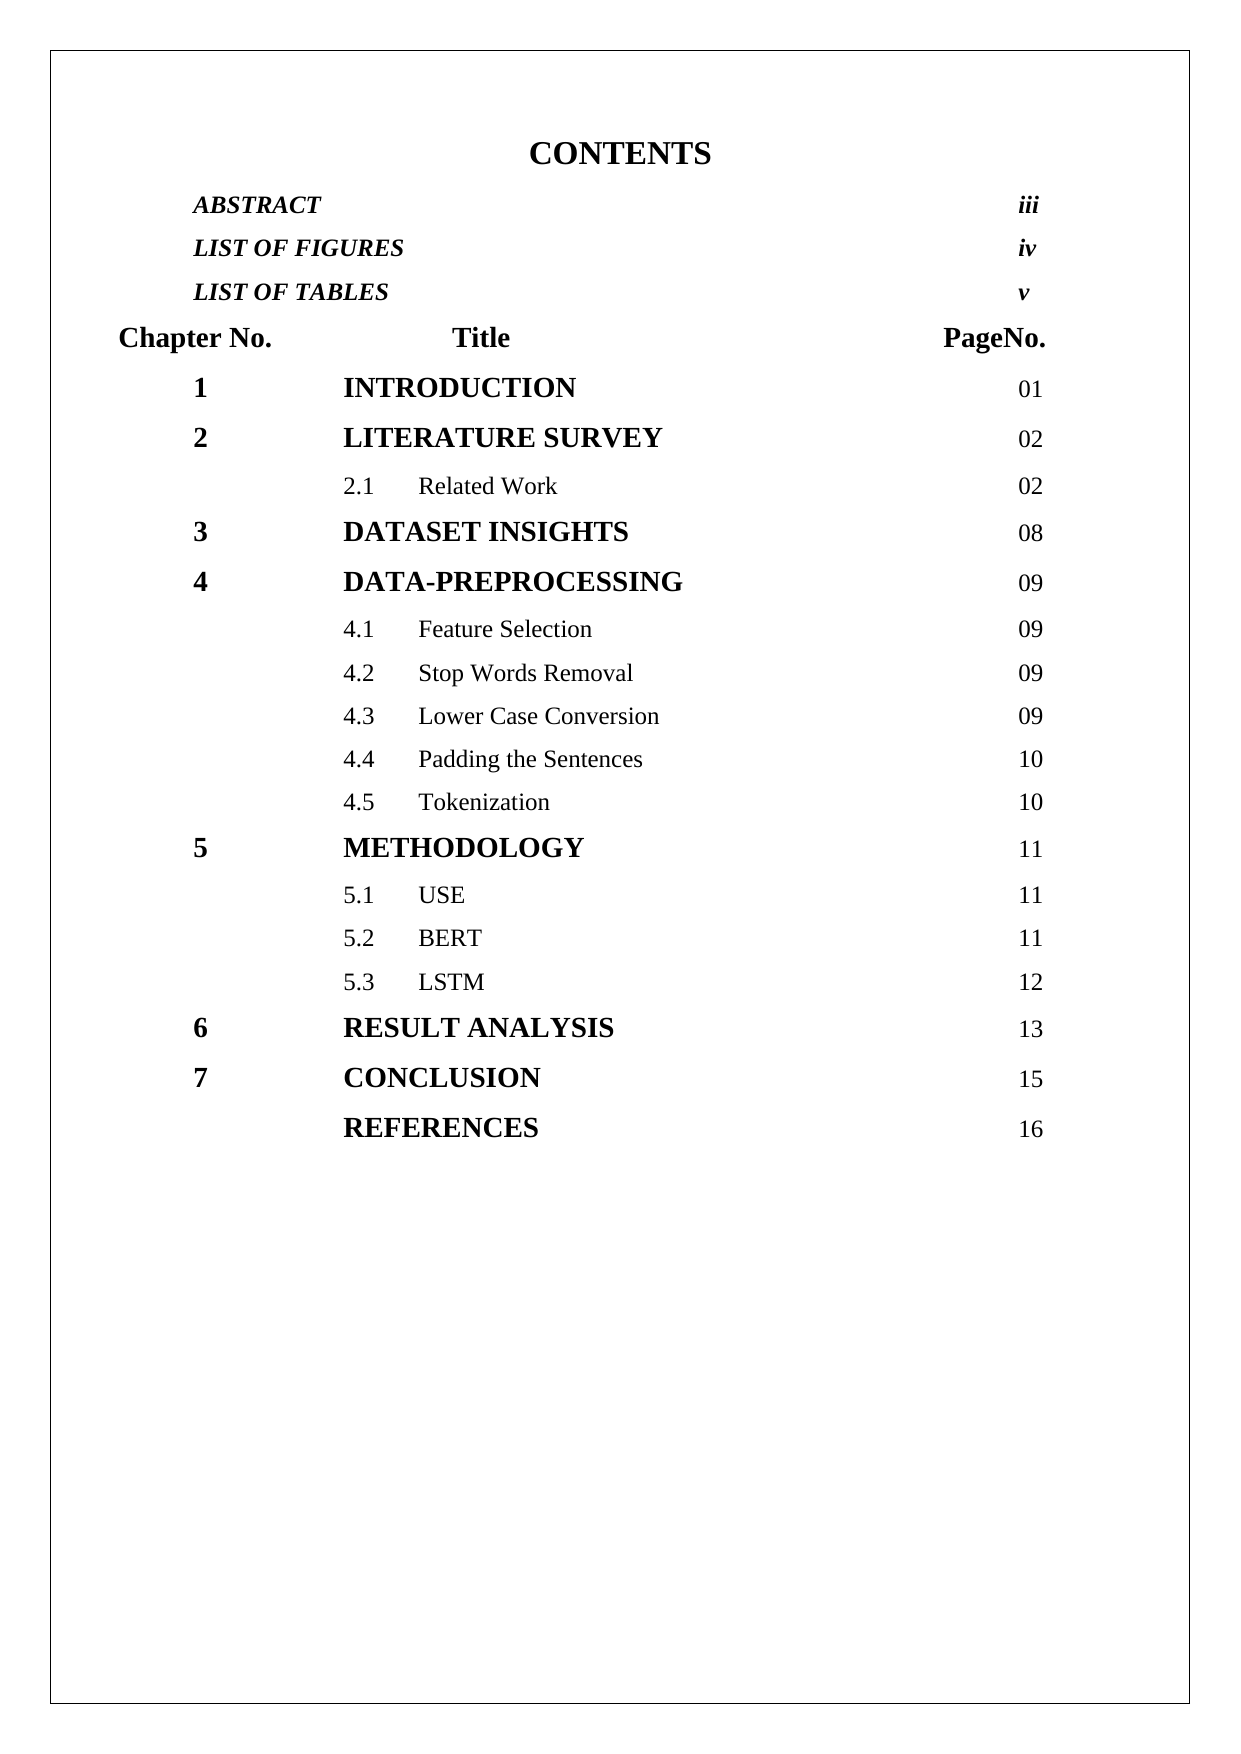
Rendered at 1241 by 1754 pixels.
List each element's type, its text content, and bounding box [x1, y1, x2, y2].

text 5.2 BERT 11 [118, 923, 1122, 952]
text 5 METHODOLOGY 11 [118, 830, 1122, 864]
text 4.1 Feature Selection 09 [118, 614, 1122, 643]
text 7 CONCLUSION 15 [118, 1060, 1122, 1094]
text 4 DATA-PREPROCESSING 09 [118, 564, 1122, 598]
text 2.1 Related Work 02 [268, 471, 1122, 499]
text CONTENTS [118, 133, 1122, 171]
text REFERENCES 16 [118, 1110, 1126, 1144]
text 2 LITERATURE SURVEY 02 [193, 420, 1122, 454]
text 5.3 LSTM 12 [118, 967, 1122, 995]
text 4.2 Stop Words Removal 09 [118, 658, 1122, 686]
text 5.1 USE 11 [118, 880, 1122, 909]
text ABSTRACT iii [118, 190, 1122, 219]
text 6 RESULT ANALYSIS 13 [118, 1010, 1122, 1043]
text LIST OF FIGURES iv LIST OF TABLES v [118, 233, 1122, 305]
text 4.3 Lower Case Conversion 09 [118, 701, 1122, 729]
text 4.5 Tokenization 10 [118, 787, 1122, 816]
text 1 INTRODUCTION 01 [193, 370, 1122, 404]
text 4.4 Padding the Sentences 10 [118, 744, 1122, 773]
text 3 DATASET INSIGHTS 08 [118, 514, 1122, 547]
text Chapter No. Title PageNo. [118, 320, 1122, 353]
